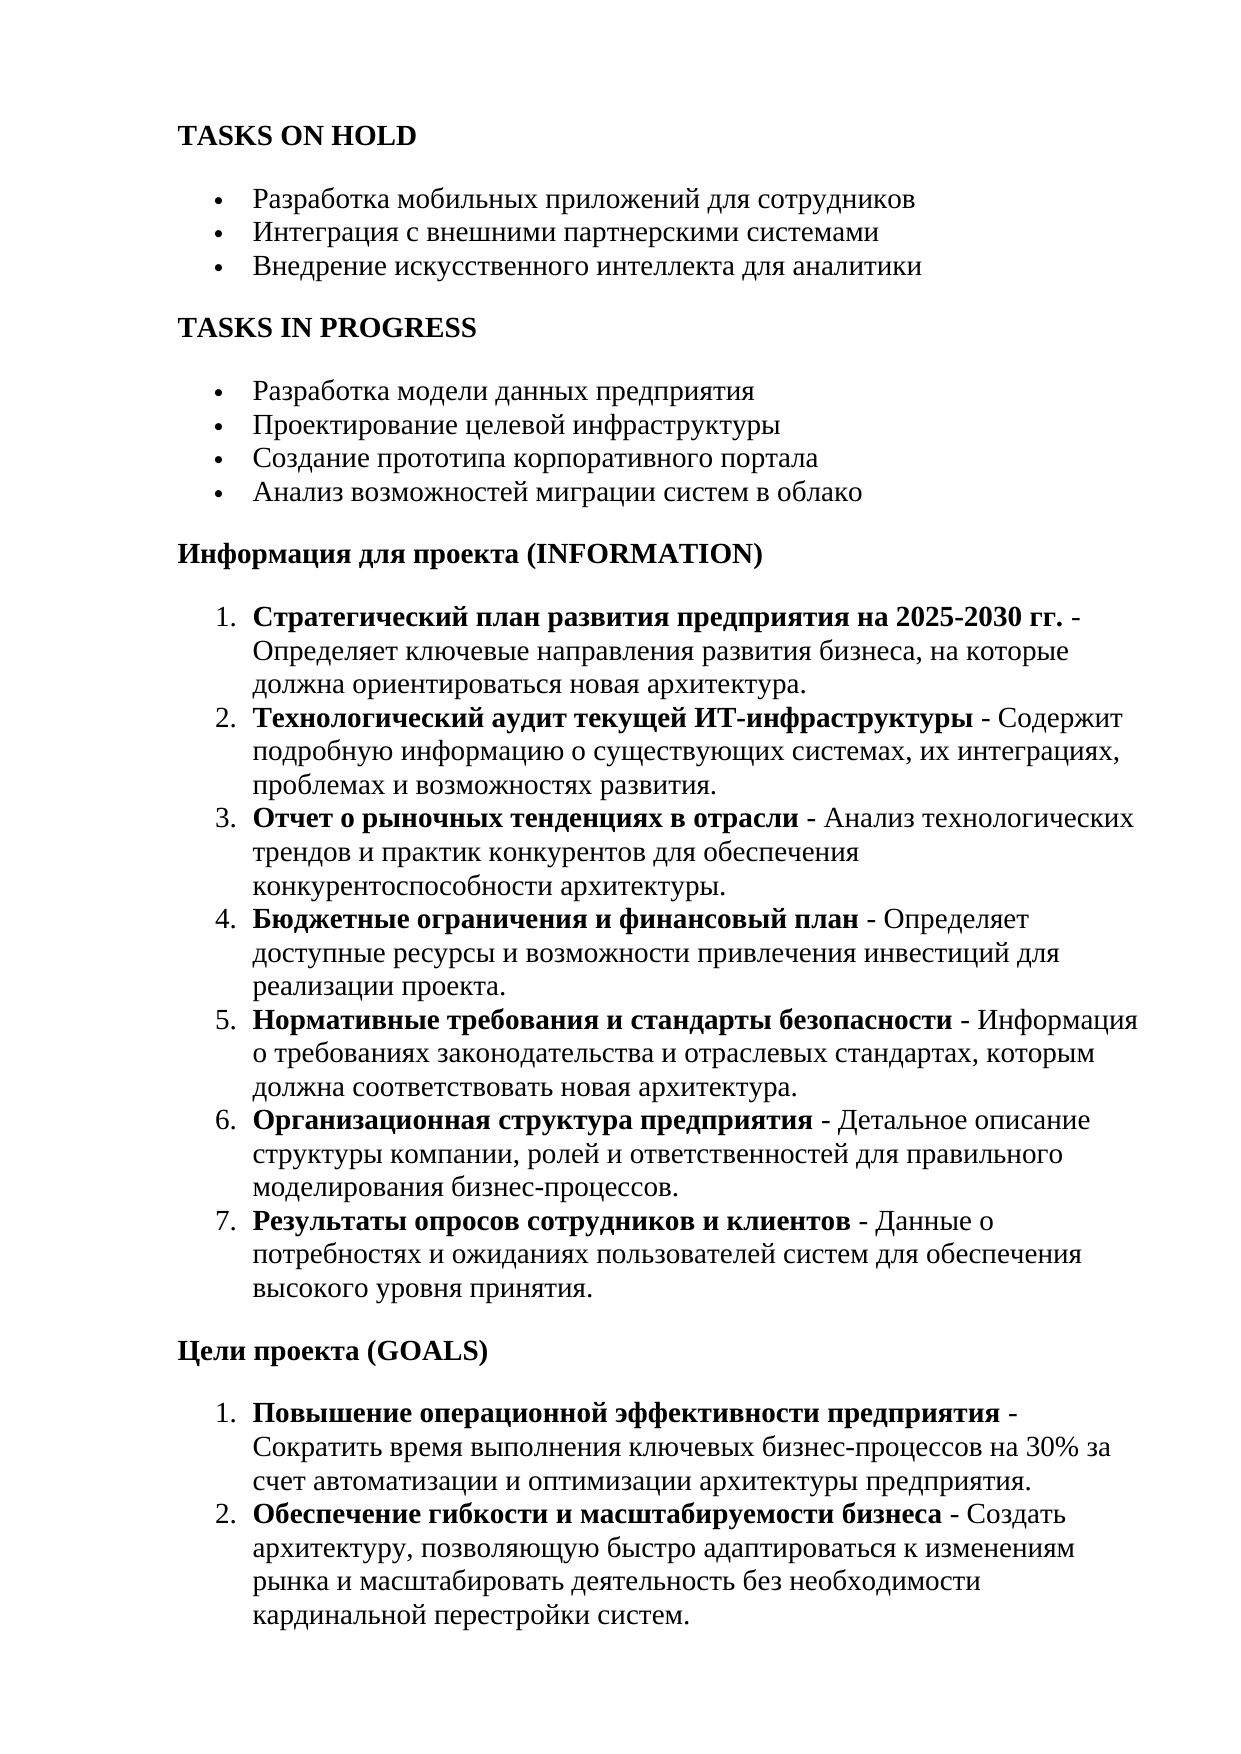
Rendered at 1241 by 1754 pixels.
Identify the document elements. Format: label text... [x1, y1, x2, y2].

text TASKS ON HOLD [177, 118, 1152, 152]
list Разработка мобильных приложений для сотрудников [215, 181, 1152, 214]
list Интеграция с внешними партнерскими системами [215, 214, 1152, 248]
list Повышение операционной эффективности предприятия - Сократить время выполнения ключевых бизнес-процессов на 30% за счет автоматизации и оптимизации архитектуры предприятия. [215, 1396, 1152, 1496]
list Бюджетные ограничения и финансовый план - Определяет доступные ресурсы и возможности привлечения инвестиций для реализации проекта. [215, 901, 1152, 1002]
list Нормативные требования и стандарты безопасности - Информация о требованиях законодательства и отраслевых стандартах, которым должна соответствовать новая архитектура. [215, 1002, 1152, 1102]
list Разработка модели данных предприятия [215, 373, 1152, 407]
list Стратегический план развития предприятия на 2025-2030 гг. - Определяет ключевые направления развития бизнеса, на которые должна ориентироваться новая архитектура. [215, 599, 1152, 700]
text Информация для проекта (INFORMATION) [177, 537, 1152, 570]
list Технологический аудит текущей ИТ-инфраструктуры - Содержит подробную информацию о существующих системах, их интеграциях, проблемах и возможностях развития. [215, 700, 1152, 801]
list Обеспечение гибкости и масштабируемости бизнеса - Создать архитектуру, позволяющую быстро адаптироваться к изменениям рынка и масштабировать деятельность без необходимости кардинальной перестройки систем. [215, 1496, 1152, 1630]
list Создание прототипа корпоративного портала [215, 440, 1152, 474]
text Цели проекта (GOALS) [177, 1333, 1152, 1366]
list Результаты опросов сотрудников и клиентов - Данные о потребностях и ожиданиях пользователей систем для обеспечения высокого уровня принятия. [215, 1203, 1152, 1304]
text TASKS IN PROGRESS [177, 311, 1152, 344]
list Отчет о рыночных тенденциях в отрасли - Анализ технологических трендов и практик конкурентов для обеспечения конкурентоспособности архитектуры. [215, 801, 1152, 901]
list Внедрение искусственного интеллекта для аналитики [215, 248, 1152, 281]
list Проектирование целевой инфраструктуры [215, 407, 1152, 440]
list Анализ возможностей миграции систем в облако [215, 474, 1152, 507]
list Организационная структура предприятия - Детальное описание структуры компании, ролей и ответственностей для правильного моделирования бизнес-процессов. [215, 1102, 1152, 1203]
